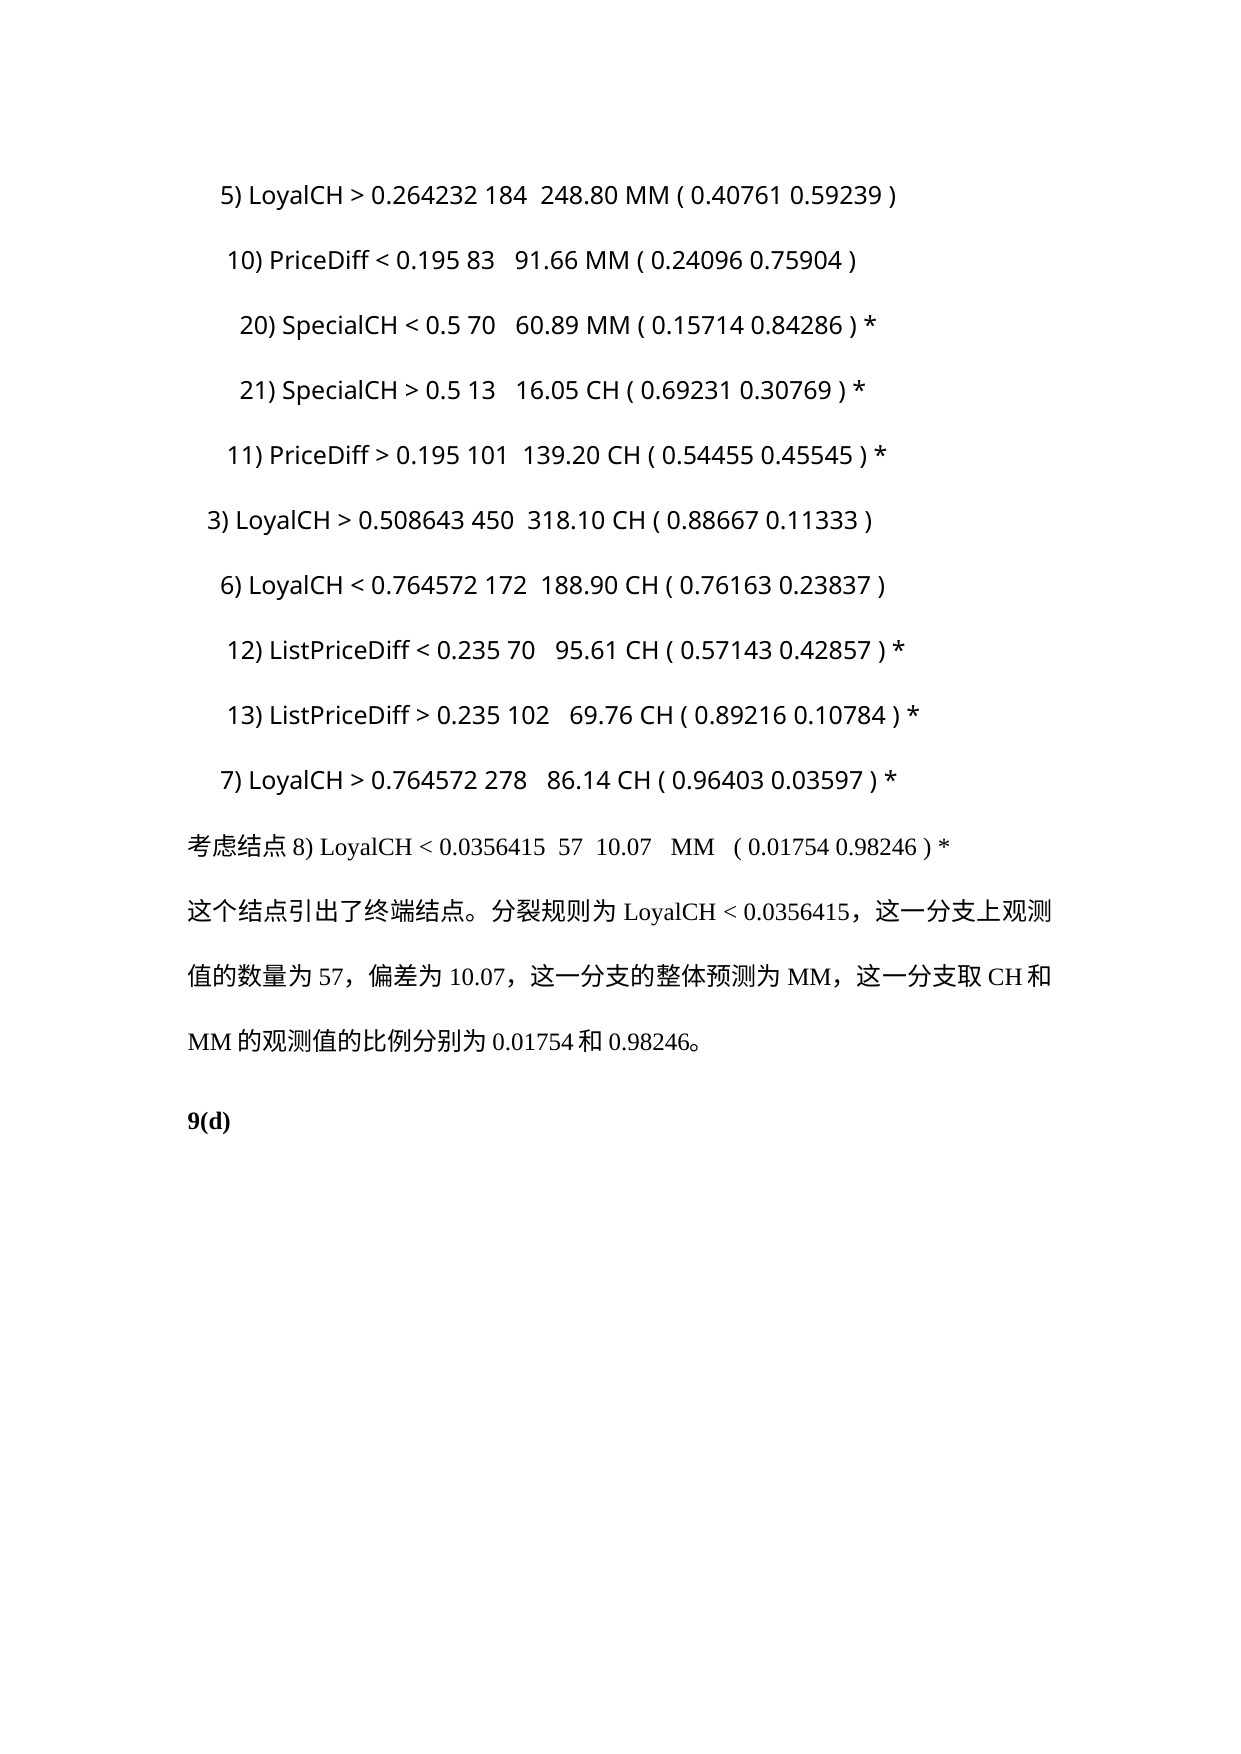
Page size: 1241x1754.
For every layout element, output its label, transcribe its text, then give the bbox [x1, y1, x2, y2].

text 7) LoyalCH > 0.764572 278 86.14 CH ( 0.96403 0.03597 ) * [187, 747, 1053, 812]
text 11) PriceDiff > 0.195 101 139.20 CH ( 0.54455 0.45545 ) * [187, 422, 1053, 487]
text 考虑结点8) LoyalCH < 0.0356415 57 10.07 MM ( 0.01754 0.98246 ) * [187, 812, 1053, 877]
text 5) LoyalCH > 0.264232 184 248.80 MM ( 0.40761 0.59239 ) [187, 162, 1053, 227]
text 21) SpecialCH > 0.5 13 16.05 CH ( 0.69231 0.30769 ) * [187, 357, 1053, 422]
text 9(d) [187, 1104, 1053, 1137]
text 10) PriceDiff < 0.195 83 91.66 MM ( 0.24096 0.75904 ) [187, 227, 1053, 292]
text 这个结点引出了终端结点。分裂规则为LoyalCH < 0.0356415，这一分支上观测值的数量为57，偏差为10.07，这一分支的整体预测为MM，这一分支取CH和MM的观测值的比例分别为0.01754和0.98246。 [187, 877, 1053, 1072]
text 20) SpecialCH < 0.5 70 60.89 MM ( 0.15714 0.84286 ) * [187, 292, 1053, 357]
text 6) LoyalCH < 0.764572 172 188.90 CH ( 0.76163 0.23837 ) [187, 552, 1053, 617]
text 13) ListPriceDiff > 0.235 102 69.76 CH ( 0.89216 0.10784 ) * [187, 682, 1053, 747]
text 3) LoyalCH > 0.508643 450 318.10 CH ( 0.88667 0.11333 ) [187, 487, 1053, 552]
text 12) ListPriceDiff < 0.235 70 95.61 CH ( 0.57143 0.42857 ) * [187, 617, 1053, 682]
